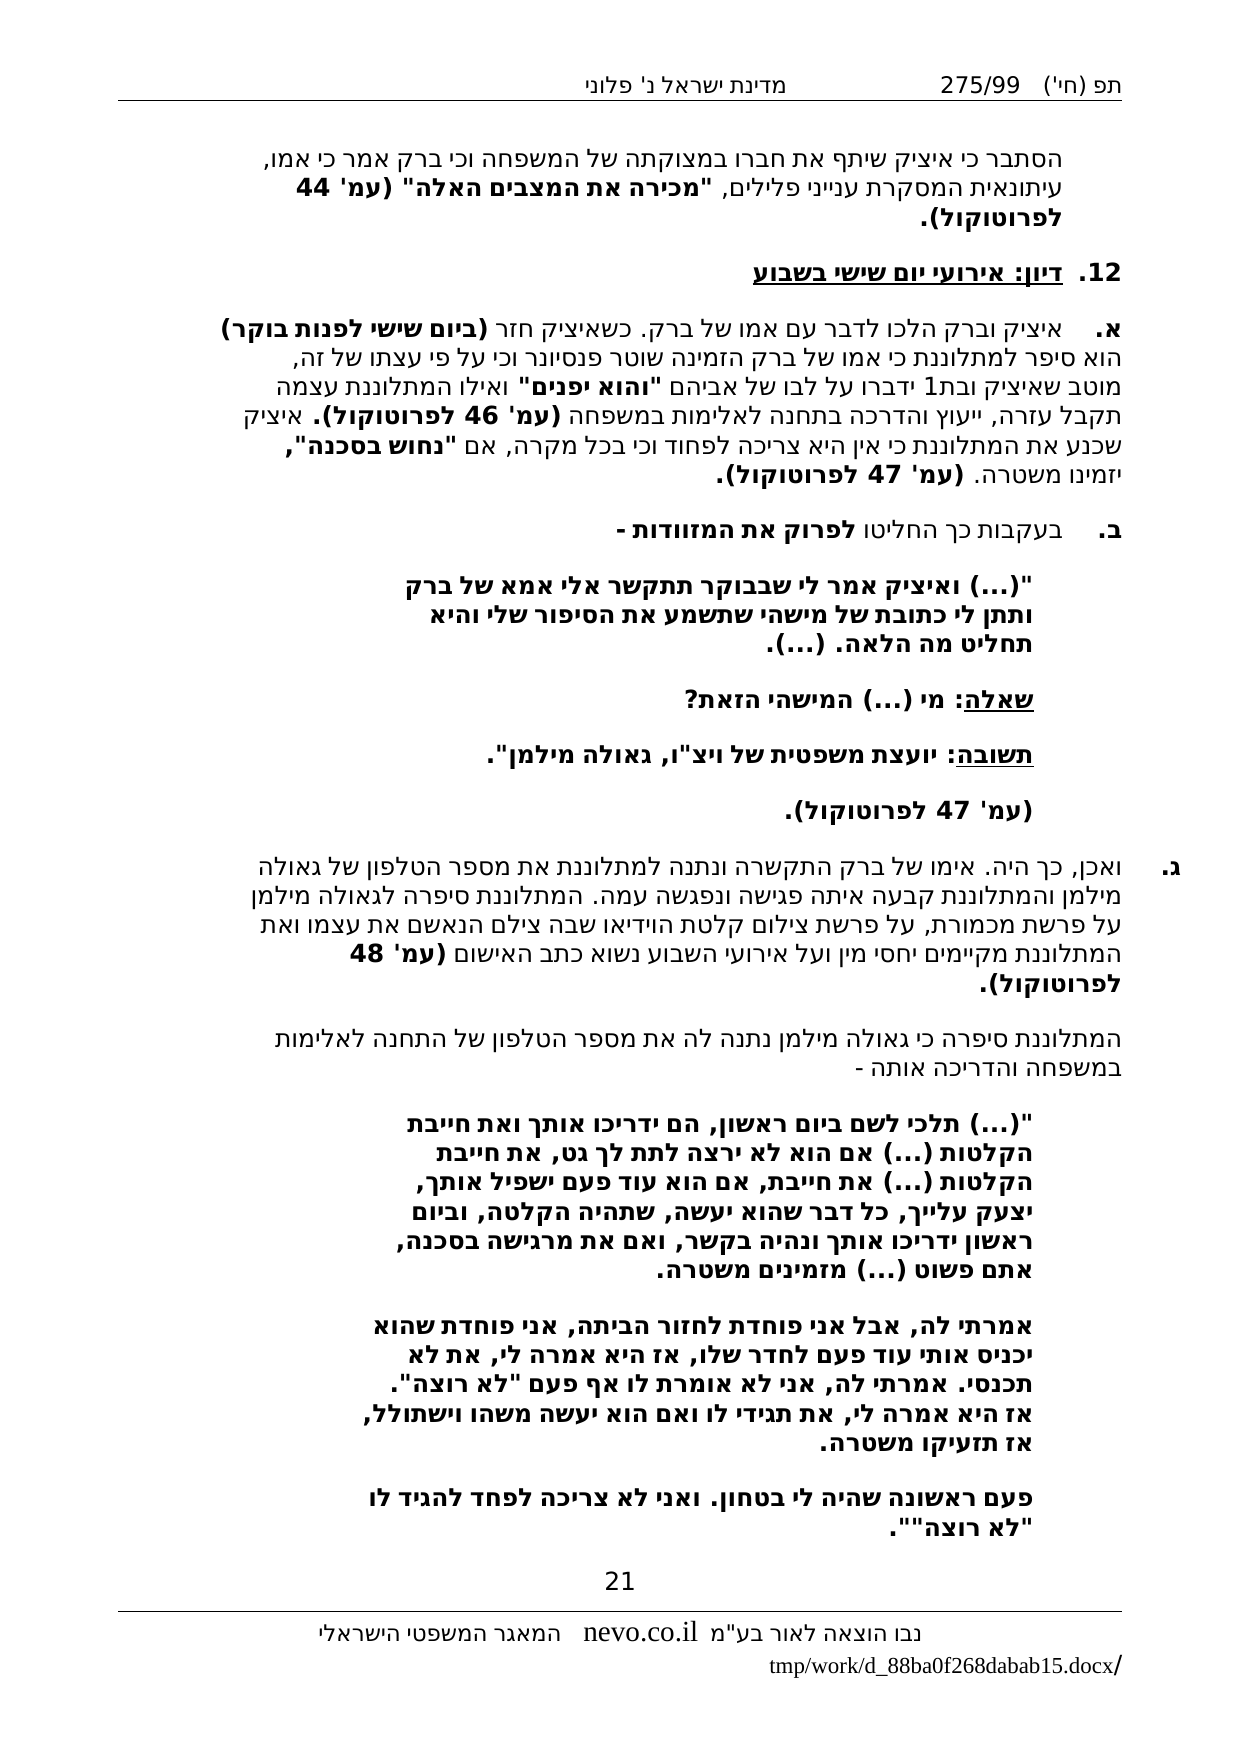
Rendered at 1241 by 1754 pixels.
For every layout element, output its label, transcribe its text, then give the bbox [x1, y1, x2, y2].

text עיתונאית המסקרת ענייני פלילים, "מכירה את המצבים האלה" (עמ' 44 [177, 174, 1122, 203]
text ג. ואכן, כך היה. אימו של ברק התקשרה ונתנה למתלוננת את מספר הטלפון של גאולה מילמן והמתלוננת קבעה איתה פגישה ונפגשה עמה. המתלוננת סיפרה לגאולה מילמן על פרשת מכמורת, על פרשת צילום קלטת הוידיאו שבה צילם הנאשם את עצמו ואת המתלוננת מקיימים יחסי מין ועל אירועי השבוע נשוא כתב האישום (עמ' 48 לפרוטוקול). [236, 852, 1181, 998]
text הסתבר כי איציק שיתף את חברו במצוקתה של המשפחה וכי ברק אמר כי אמו, [177, 144, 1122, 174]
text אמרתי לה, אבל אני פוחדת לחזור הביתה, אני פוחדת שהוא יכניס אותי עוד פעם לחדר שלו, אז היא אמרה לי, את לא תכנסי. אמרתי לה, אני לא אומרת לו אף פעם "לא רוצה". אז היא אמרה לי, את תגידי לו ואם הוא יעשה משהו וישתולל, אז תזעיקו משטרה. [354, 1311, 1033, 1457]
text הוא סיפר למתלוננת כי אמו של ברק הזמינה שוטר פנסיונר וכי על פי עצתו של זה, מוטב שאיציק ובת1 ידברו על לבו של אביהם "והוא יפנים" ואילו המתלוננת עצמה תקבל עזרה, ייעוץ והדרכה בתחנה לאלימות במשפחה (עמ' 46 לפרוטוקול). איציק שכנע את המתלוננת כי אין היא צריכה לפחוד וכי בכל מקרה, אם "נחוש בסכנה", יזמינו משטרה. (עמ' 47 לפרוטוקול). [236, 343, 1122, 489]
text "(...) ואיציק אמר לי שבבוקר תתקשר אלי אמא של ברק ותתן לי כתובת של מישהי שתשמע את הסיפור שלי והיא תחליט מה הלאה. (...). [354, 571, 1033, 659]
text שאלה: מי (...) המישהי הזאת? [354, 685, 1033, 714]
text ב. בעקבות כך החליטו לפרוק את המזוודות - [177, 516, 1122, 545]
text (עמ' 47 לפרוטוקול). [354, 796, 1033, 825]
text א. איציק וברק הלכו לדבר עם אמו של ברק. כשאיציק חזר (ביום שישי לפנות בוקר) [177, 314, 1122, 343]
text תשובה: יועצת משפטית של ויצ"ו, גאולה מילמן". [354, 741, 1033, 770]
text 12. דיון: אירועי יום שישי בשבוע [118, 258, 1122, 287]
text פעם ראשונה שהיה לי בטחון. ואני לא צריכה לפחד להגיד לו "לא רוצה"". [354, 1483, 1033, 1542]
text המתלוננת סיפרה כי גאולה מילמן נתנה לה את מספר הטלפון של התחנה לאלימות במשפחה והדריכה אותה - [236, 1024, 1122, 1083]
text לפרוטוקול). [177, 203, 1122, 232]
text "(...) תלכי לשם ביום ראשון, הם ידריכו אותך ואת חייבת הקלטות (...) אם הוא לא ירצה לתת לך גט, את חייבת הקלטות (...) את חייבת, אם הוא עוד פעם ישפיל אותך, יצעק עלייך, כל דבר שהוא יעשה, שתהיה הקלטה, וביום ראשון ידריכו אותך ונהיה בקשר, ואם את מרגישה בסכנה, אתם פשוט (...) מזמינים משטרה. [354, 1109, 1033, 1284]
